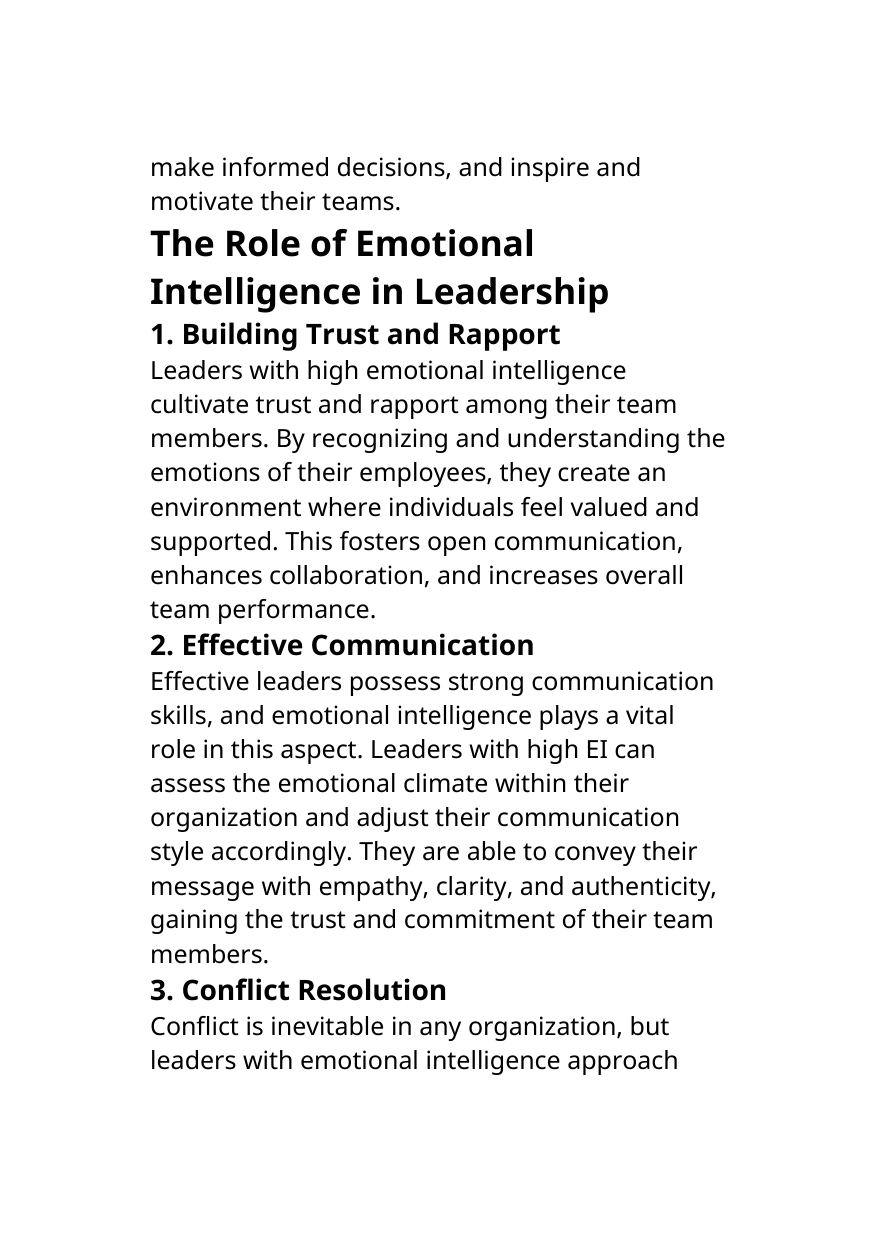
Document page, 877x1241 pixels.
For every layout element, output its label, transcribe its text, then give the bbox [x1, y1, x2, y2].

subtitle The Role of Emotional Intelligence in Leadership [150, 218, 727, 314]
text Effective leaders possess strong communication skills, and emotional intelligence plays a vital role in this aspect. Leaders with high EI can assess the emotional climate within their organization and adjust their communication style accordingly. They are able to convey their message with empathy, clarity, and authenticity, gaining the trust and commitment of their team members. [150, 664, 727, 970]
text Leaders with high emotional intelligence cultivate trust and rapport among their team members. By recognizing and understanding the emotions of their employees, they create an environment where individuals feel valued and supported. This fosters open communication, enhances collaboration, and increases overall team performance. [150, 353, 727, 625]
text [150, 150, 727, 218]
subtitle 3. Conflict Resolution [150, 970, 727, 1009]
subtitle 2. Effective Communication [150, 625, 727, 664]
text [150, 1009, 727, 1077]
subtitle 1. Building Trust and Rapport [150, 314, 727, 353]
